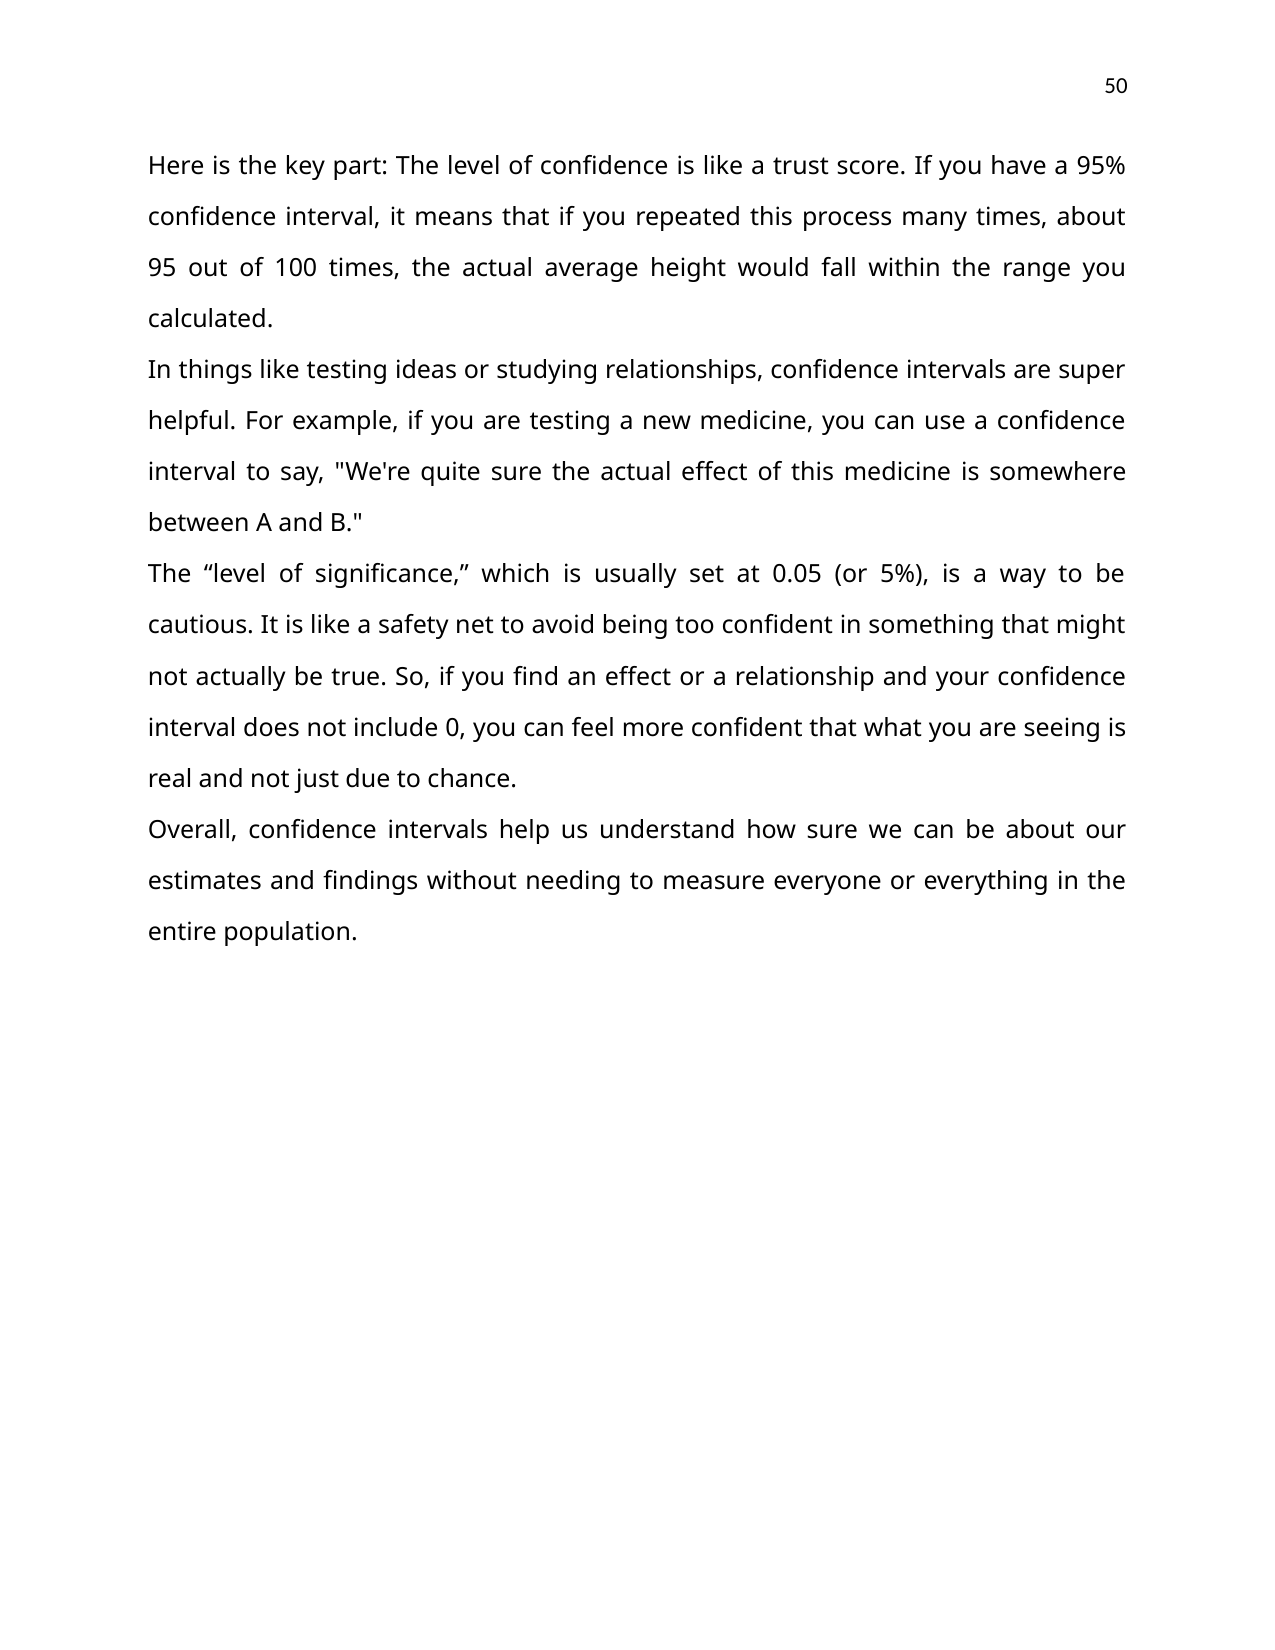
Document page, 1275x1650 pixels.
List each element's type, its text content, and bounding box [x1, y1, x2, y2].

text Here is the key part: The level of confidence is like a trust score. If you have a 95% confidence interval, it means that if you repeated this process many times, about 95 out of 100 times, the actual average height would fall within the range you calculated. [148, 148, 1127, 335]
text The “level of significance,” which is usually set at 0.05 (or 5%), is a way to be cautious. It is like a safety net to avoid being too confident in something that might not actually be true. So, if you find an effect or a relationship and your confidence interval does not include 0, you can feel more confident that what you are seeing is real and not just due to chance. [148, 556, 1127, 794]
text Overall, confidence intervals help us understand how sure we can be about our estimates and findings without needing to measure everyone or everything in the entire population. [148, 811, 1127, 947]
text In things like testing ideas or studying relationships, confidence intervals are super helpful. For example, if you are testing a new medicine, you can use a confidence interval to say, "We're quite sure the actual effect of this medicine is somewhere between A and B." [148, 352, 1127, 539]
